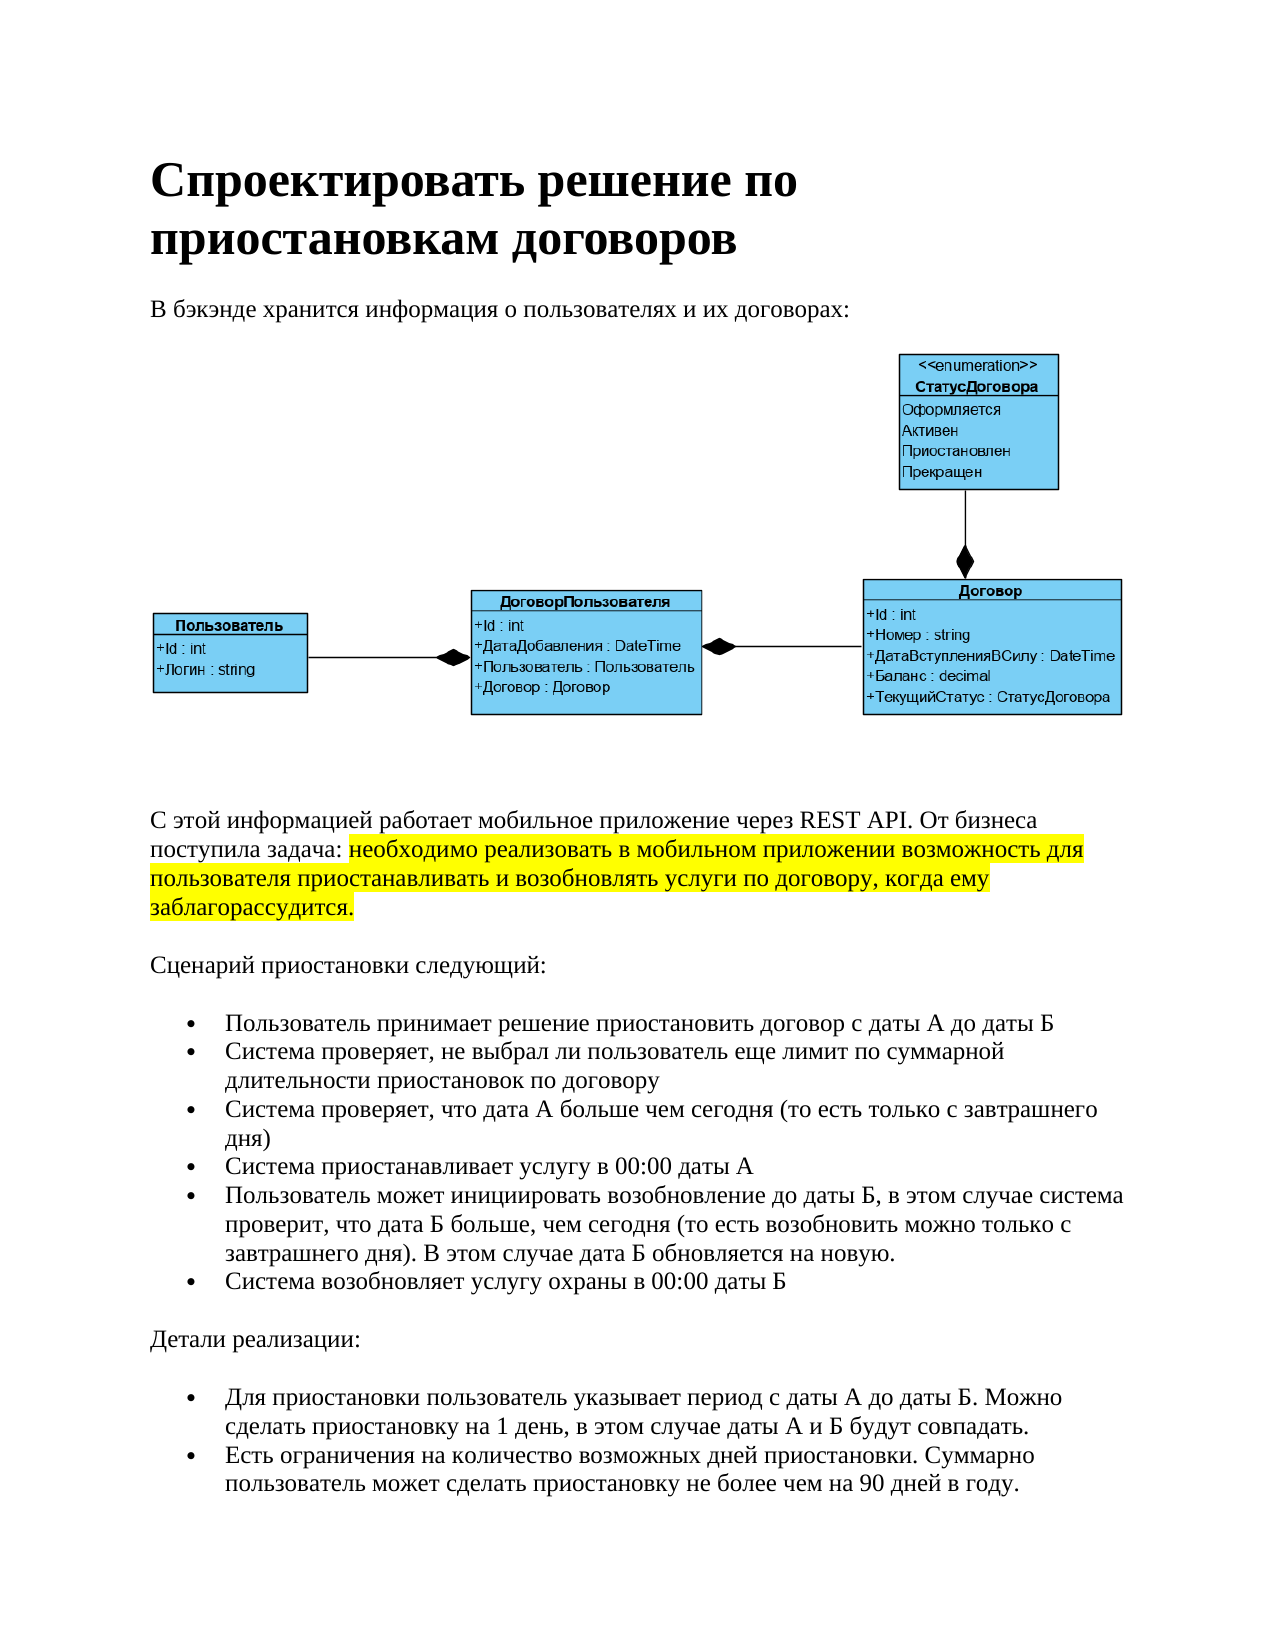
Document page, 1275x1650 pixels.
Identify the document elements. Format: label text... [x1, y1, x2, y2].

list Система возобновляет услугу охраны в 00:00 даты Б [187, 1266, 1125, 1295]
text В бэкэнде хранится информация о пользователях и их договорах: [150, 294, 1125, 323]
list Для приостановки пользователь указывает период с даты А до даты Б. Можно сделать приостановку на 1 день, в этом случае даты А и Б будут совпадать. [187, 1382, 1125, 1440]
list Система приостанавливает услугу в 00:00 даты А [187, 1151, 1125, 1180]
list Система проверяет, не выбрал ли пользователь еще лимит по суммарной длительности приостановок по договору [187, 1036, 1125, 1094]
list Пользователь может инициировать возобновление до даты Б, в этом случае система проверит, что дата Б больше, чем сегодня (то есть возобновить можно только с завтрашнего дня). В этом случае дата Б обновляется на новую. [187, 1180, 1125, 1266]
text Сценарий приостановки следующий: [150, 950, 1125, 978]
text С этой информацией работает мобильное приложение через REST API. От бизнеса поступила задача: необходимо реализовать в мобильном приложении возможность для пользователя приостанавливать и возобновлять услуги по договору, когда ему заблагорассудится. [150, 806, 1125, 921]
text Детали реализации: [150, 1324, 1125, 1353]
list Пользователь принимает решение приостановить договор с даты А до даты Б [187, 1008, 1125, 1036]
subtitle Спроектировать решение по приостановкам договоров [150, 150, 1125, 265]
picture [150, 351, 1126, 719]
list Система проверяет, что дата А больше чем сегодня (то есть только с завтрашнего дня) [187, 1094, 1125, 1151]
